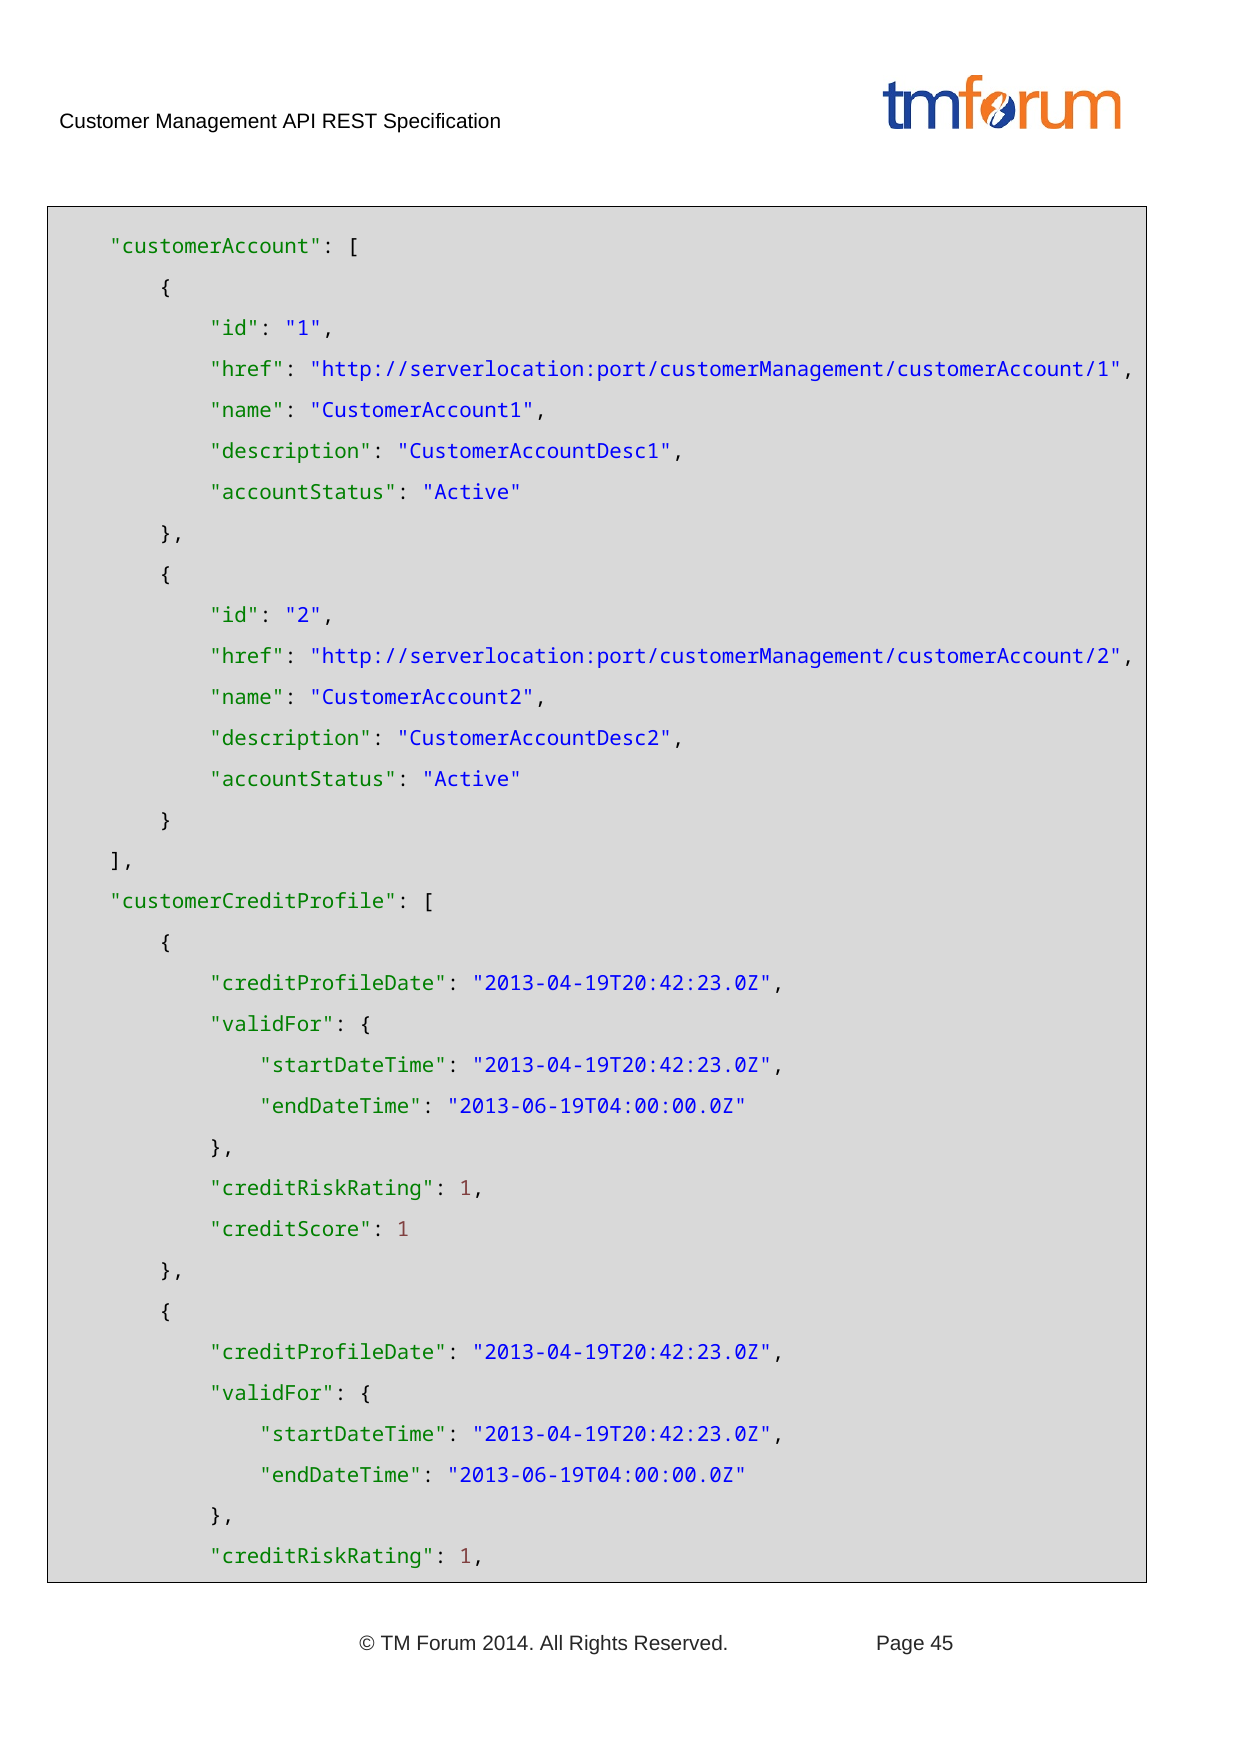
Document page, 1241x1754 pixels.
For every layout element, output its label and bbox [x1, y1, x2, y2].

picture [882, 75, 1121, 129]
table_cell [48, 207, 1146, 1582]
